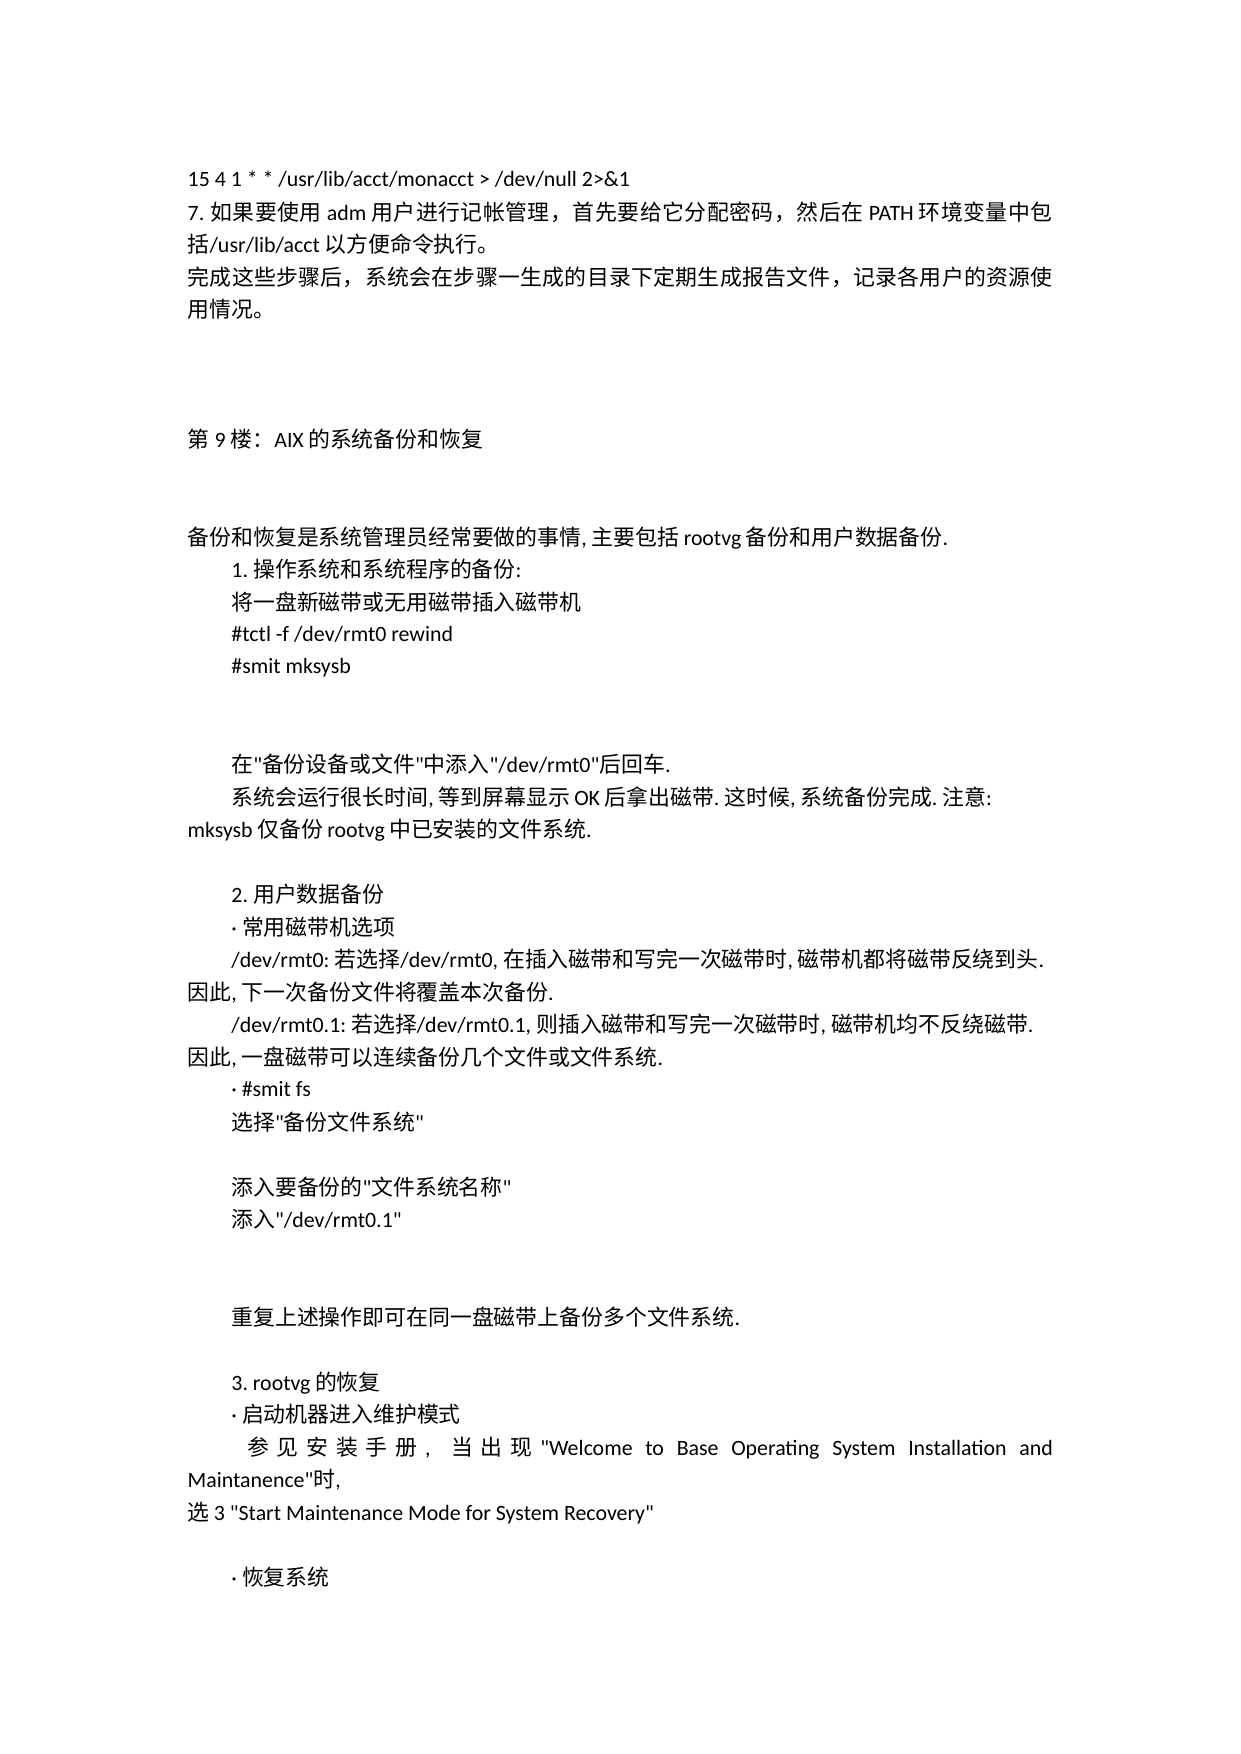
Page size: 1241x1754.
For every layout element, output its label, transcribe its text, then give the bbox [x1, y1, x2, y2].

text mksysb仅备份rootvg中已安装的文件系统. [187, 812, 1053, 844]
text #tctl -f /dev/rmt0 rewind [187, 617, 1053, 649]
text 完成这些步骤后，系统会在步骤一生成的目录下定期生成报告文件，记录各用户的资源使用情况。 [187, 259, 1053, 324]
text 选3 "Start Maintenance Mode for System Recovery" [187, 1494, 1053, 1527]
text 因此, 一盘磁带可以连续备份几个文件或文件系统. [187, 1039, 1053, 1072]
text 2. 用户数据备份 [187, 877, 1053, 909]
text 选择"备份文件系统" [187, 1104, 1053, 1137]
text 重复上述操作即可在同一盘磁带上备份多个文件系统. [187, 1299, 1053, 1332]
text /dev/rmt0.1: 若选择/dev/rmt0.1, 则插入磁带和写完一次磁带时, 磁带机均不反绕磁带. [187, 1007, 1053, 1039]
text 添入要备份的"文件系统名称" [187, 1169, 1053, 1202]
text 因此, 下一次备份文件将覆盖本次备份. [187, 974, 1053, 1007]
text 15 4 1 * * /usr/lib/acct/monacct > /dev/null 2>&1 [187, 162, 1053, 194]
text /dev/rmt0: 若选择/dev/rmt0, 在插入磁带和写完一次磁带时, 磁带机都将磁带反绕到头. [187, 942, 1053, 974]
text 在"备份设备或文件"中添入"/dev/rmt0"后回车. [187, 747, 1053, 779]
text 备份和恢复是系统管理员经常要做的事情, 主要包括rootvg备份和用户数据备份. [187, 519, 1053, 552]
text #smit mksysb [187, 649, 1053, 682]
text 3. rootvg的恢复 [187, 1364, 1053, 1397]
text · 常用磁带机选项 [187, 909, 1053, 942]
text 添入"/dev/rmt0.1" [187, 1202, 1053, 1234]
text · 恢复系统 [187, 1559, 1053, 1592]
text · 启动机器进入维护模式 [187, 1397, 1053, 1429]
text 系统会运行很长时间, 等到屏幕显示OK后拿出磁带. 这时候, 系统备份完成. 注意: [187, 779, 1053, 812]
text 7. 如果要使用adm用户进行记帐管理，首先要给它分配密码，然后在PATH环境变量中包括/usr/lib/acct以方便命令执行。 [187, 194, 1053, 259]
text 将一盘新磁带或无用磁带插入磁带机 [187, 584, 1053, 617]
text · #smit fs [187, 1072, 1053, 1104]
text 第 9 楼：AIX的系统备份和恢复 [187, 422, 1053, 454]
text 1. 操作系统和系统程序的备份: [187, 552, 1053, 584]
text 参见安装手册, 当出现"Welcome to Base Operating System Installation and Maintanence"时, [187, 1429, 1053, 1494]
